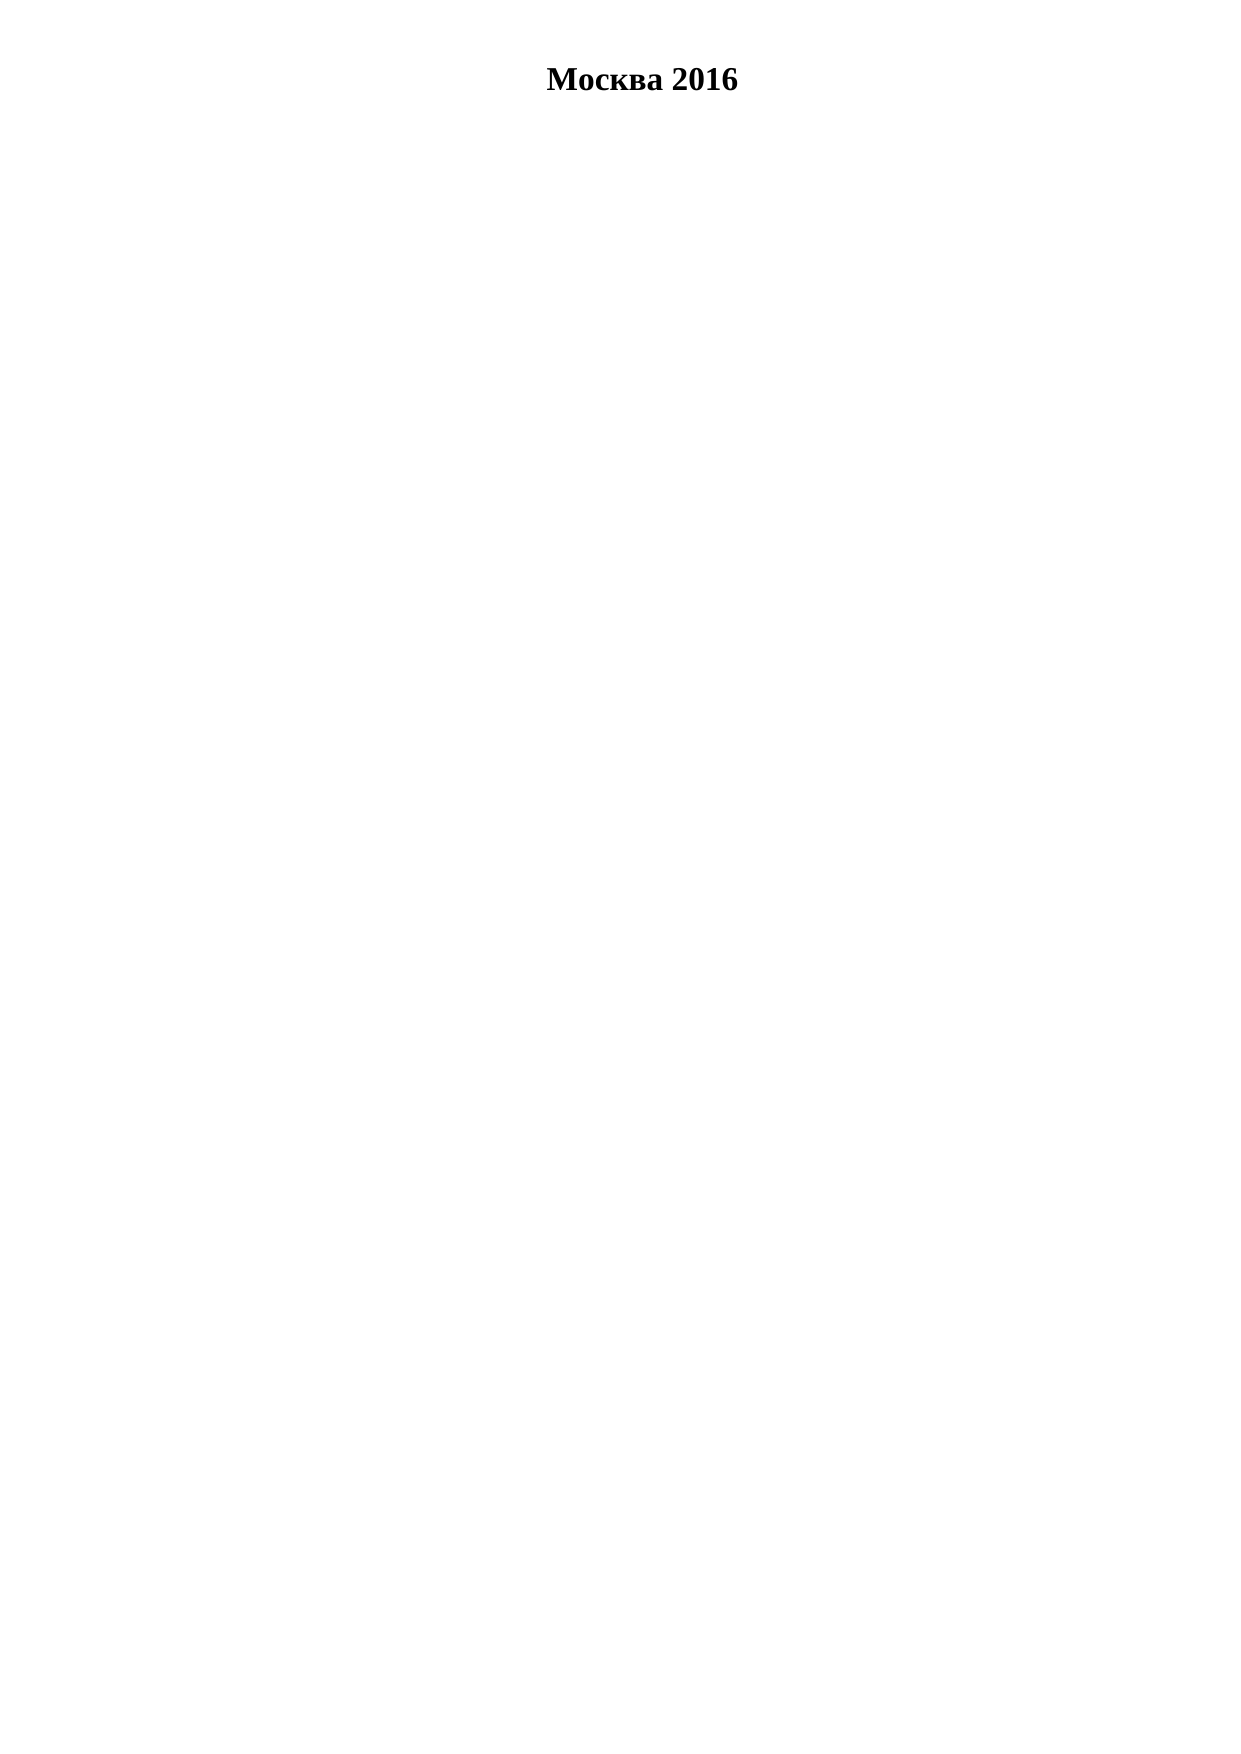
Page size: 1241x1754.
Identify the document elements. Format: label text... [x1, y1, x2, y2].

text Москва 2016 [133, 59, 1152, 97]
